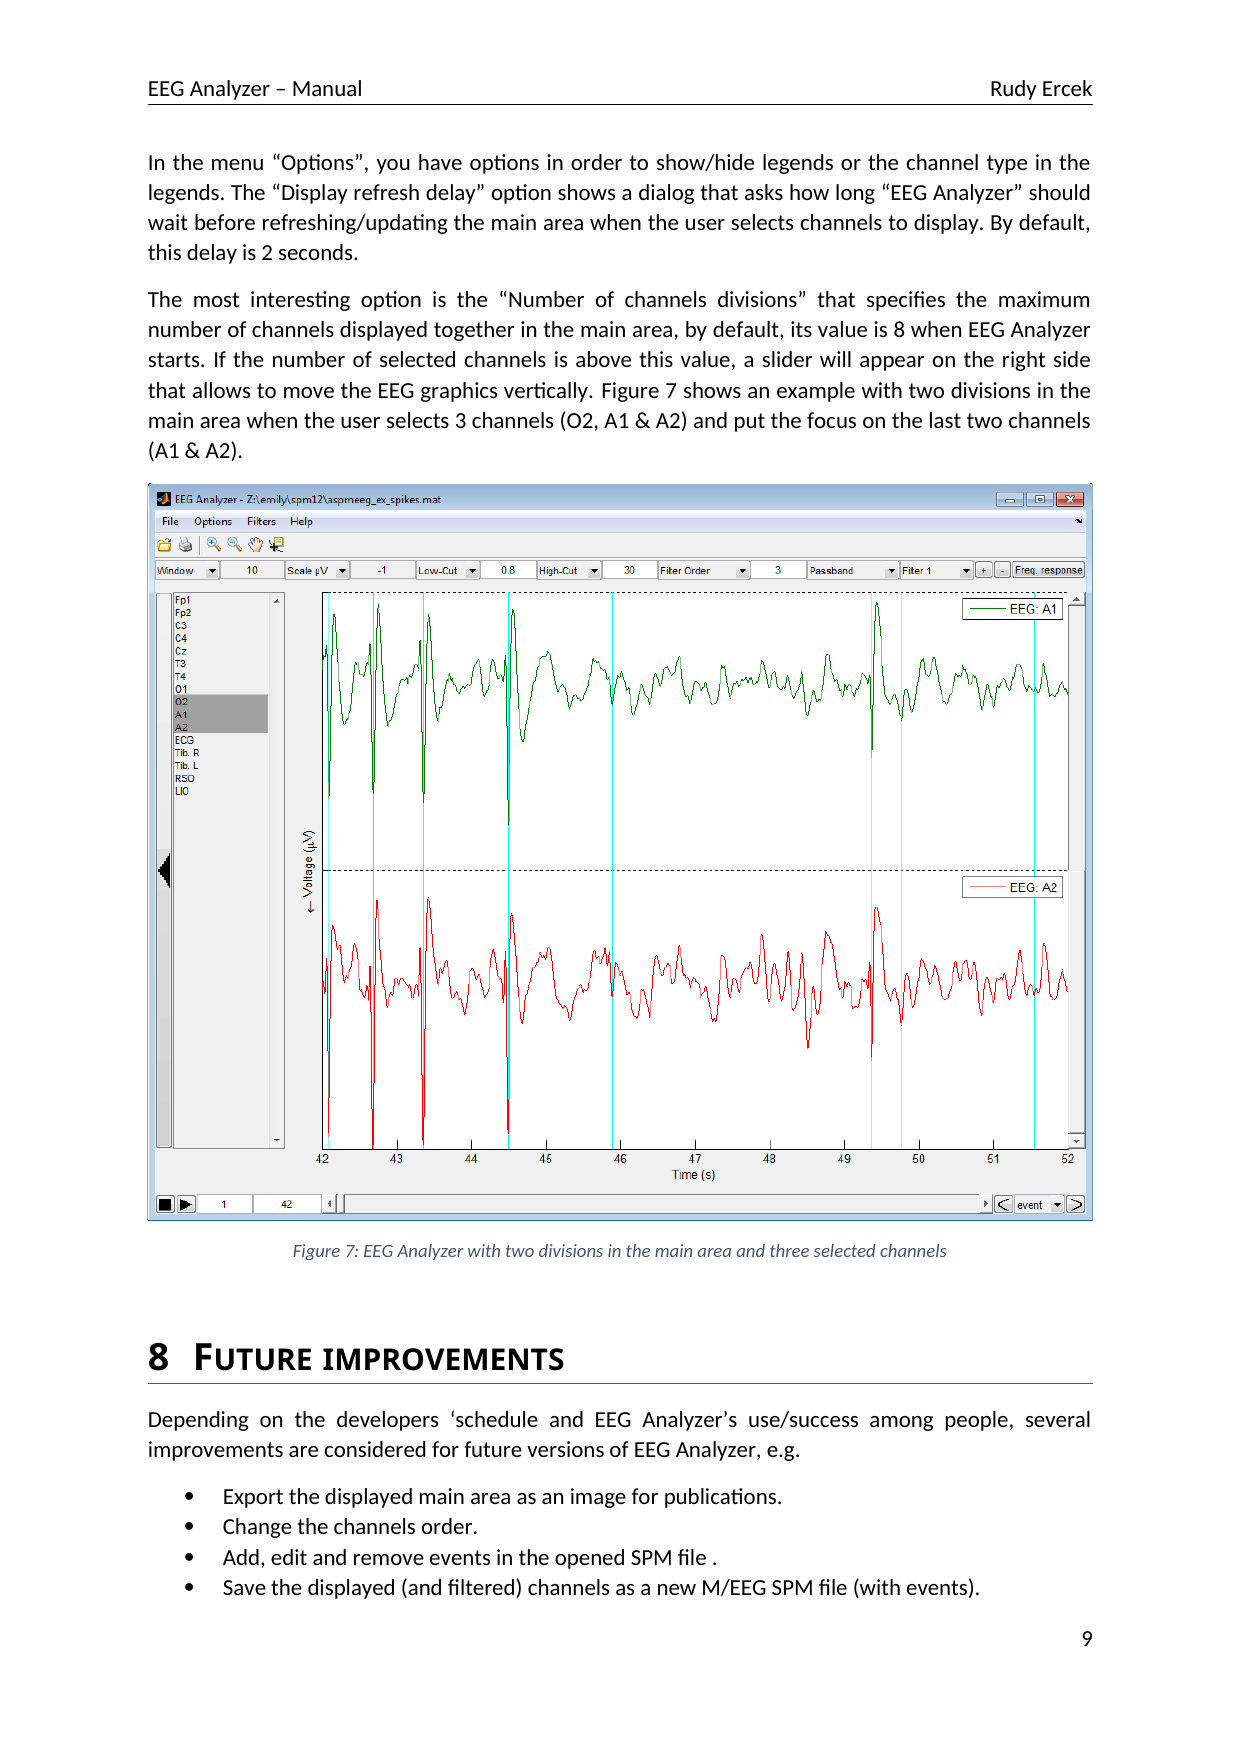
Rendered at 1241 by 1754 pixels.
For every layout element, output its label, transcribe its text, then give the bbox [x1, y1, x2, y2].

list Export the displayed main area as an image for publications. [185, 1482, 1093, 1510]
text Depending on the developers ‘schedule and EEG Analyzer’s use/success among people, several improvements are considered for future versions of EEG Analyzer, e.g. [148, 1405, 1093, 1463]
list Add, edit and remove events in the opened SPM file . [185, 1543, 1093, 1571]
picture [147, 483, 1093, 1221]
list Change the channels order. [185, 1512, 1093, 1541]
text In the menu “Options”, you have options in order to show/hide legends or the channel type in the legends. The “Display refresh delay” option shows a dialog that asks how long “EEG Analyzer” should wait before refreshing/updating the main area when the user selects channels to display. By default, this delay is 2 seconds. [148, 148, 1093, 266]
subtitle Future improvements [148, 1330, 1093, 1383]
list Save the displayed (and filtered) channels as a new M/EEG SPM file (with events). [185, 1573, 1093, 1601]
text Figure 7: EEG Analyzer with two divisions in the main area and three selected channels [148, 1240, 1093, 1263]
text The most interesting option is the “Number of channels divisions” that specifies the maximum number of channels displayed together in the main area, by default, its value is 8 when EEG Analyzer starts. If the number of selected channels is above this value, a slider will appear on the right side that allows to move the EEG graphics vertically. Figure 7 shows an example with two divisions in the main area when the user selects 3 channels (O2, A1 & A2) and put the focus on the last two channels (A1 & A2). [148, 285, 1093, 464]
